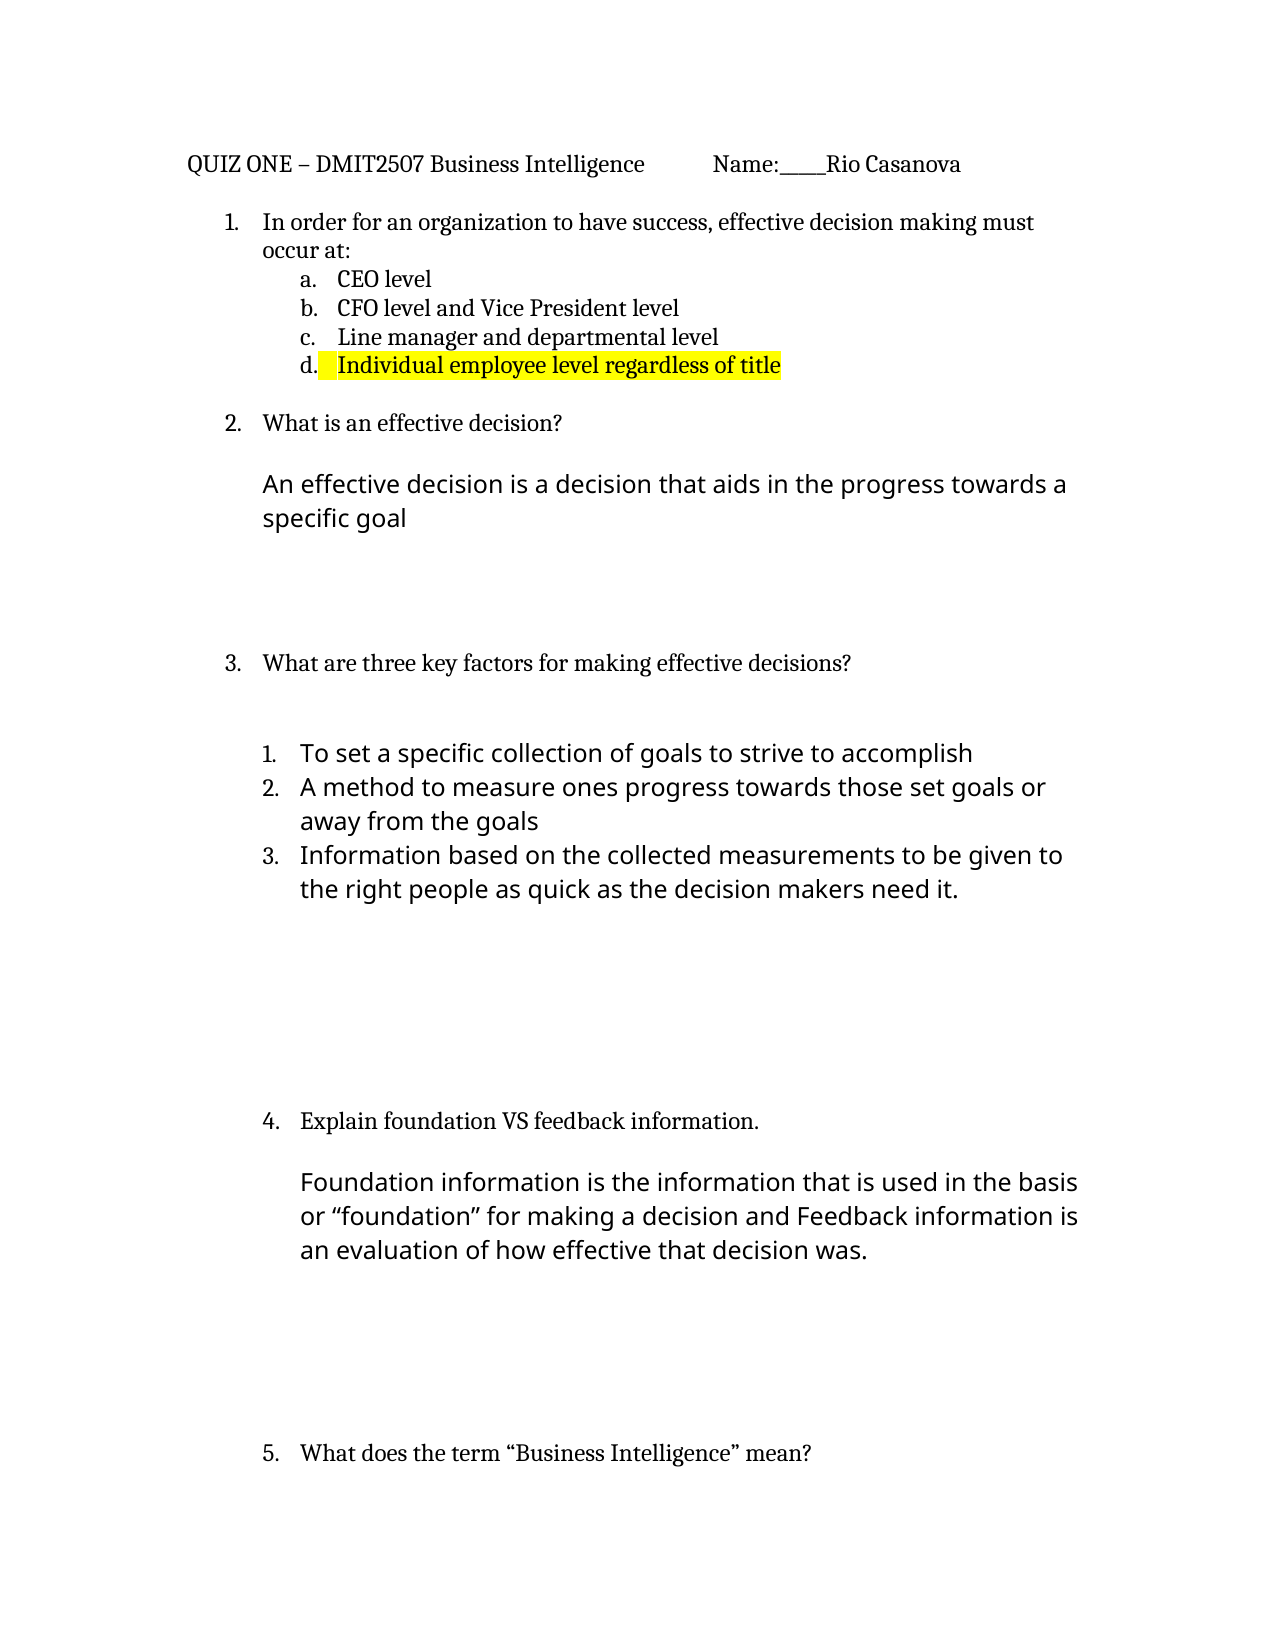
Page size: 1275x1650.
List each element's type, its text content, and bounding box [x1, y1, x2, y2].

list CFO level and Vice President level [300, 294, 1087, 322]
list In order for an organization to have success, effective decision making must occur at: [225, 207, 1087, 265]
list To set a specific collection of goals to strive to accomplish [262, 736, 1087, 770]
list Line manager and departmental level [300, 322, 1087, 351]
text QUIZ ONE – DMIT2507 Business Intelligence Name:_____Rio Casanova [187, 150, 1087, 179]
list CEO level [300, 265, 1087, 294]
list What are three key factors for making effective decisions? [225, 649, 1087, 736]
list Individual employee level regardless of title [300, 351, 1087, 409]
list Information based on the collected measurements to be given to the right people as quick as the decision makers need it. [262, 838, 1087, 1107]
list Explain foundation VS feedback information. Foundation information is the information that is used in the basis or “foundation” for making a decision and Feedback information is an evaluation of how effective that decision was. [262, 1107, 1087, 1439]
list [262, 1439, 1087, 1497]
list A method to measure ones progress towards those set goals or away from the goals [262, 770, 1087, 838]
list What is an effective decision? An effective decision is a decision that aids in the progress towards a specific goal [225, 409, 1087, 649]
